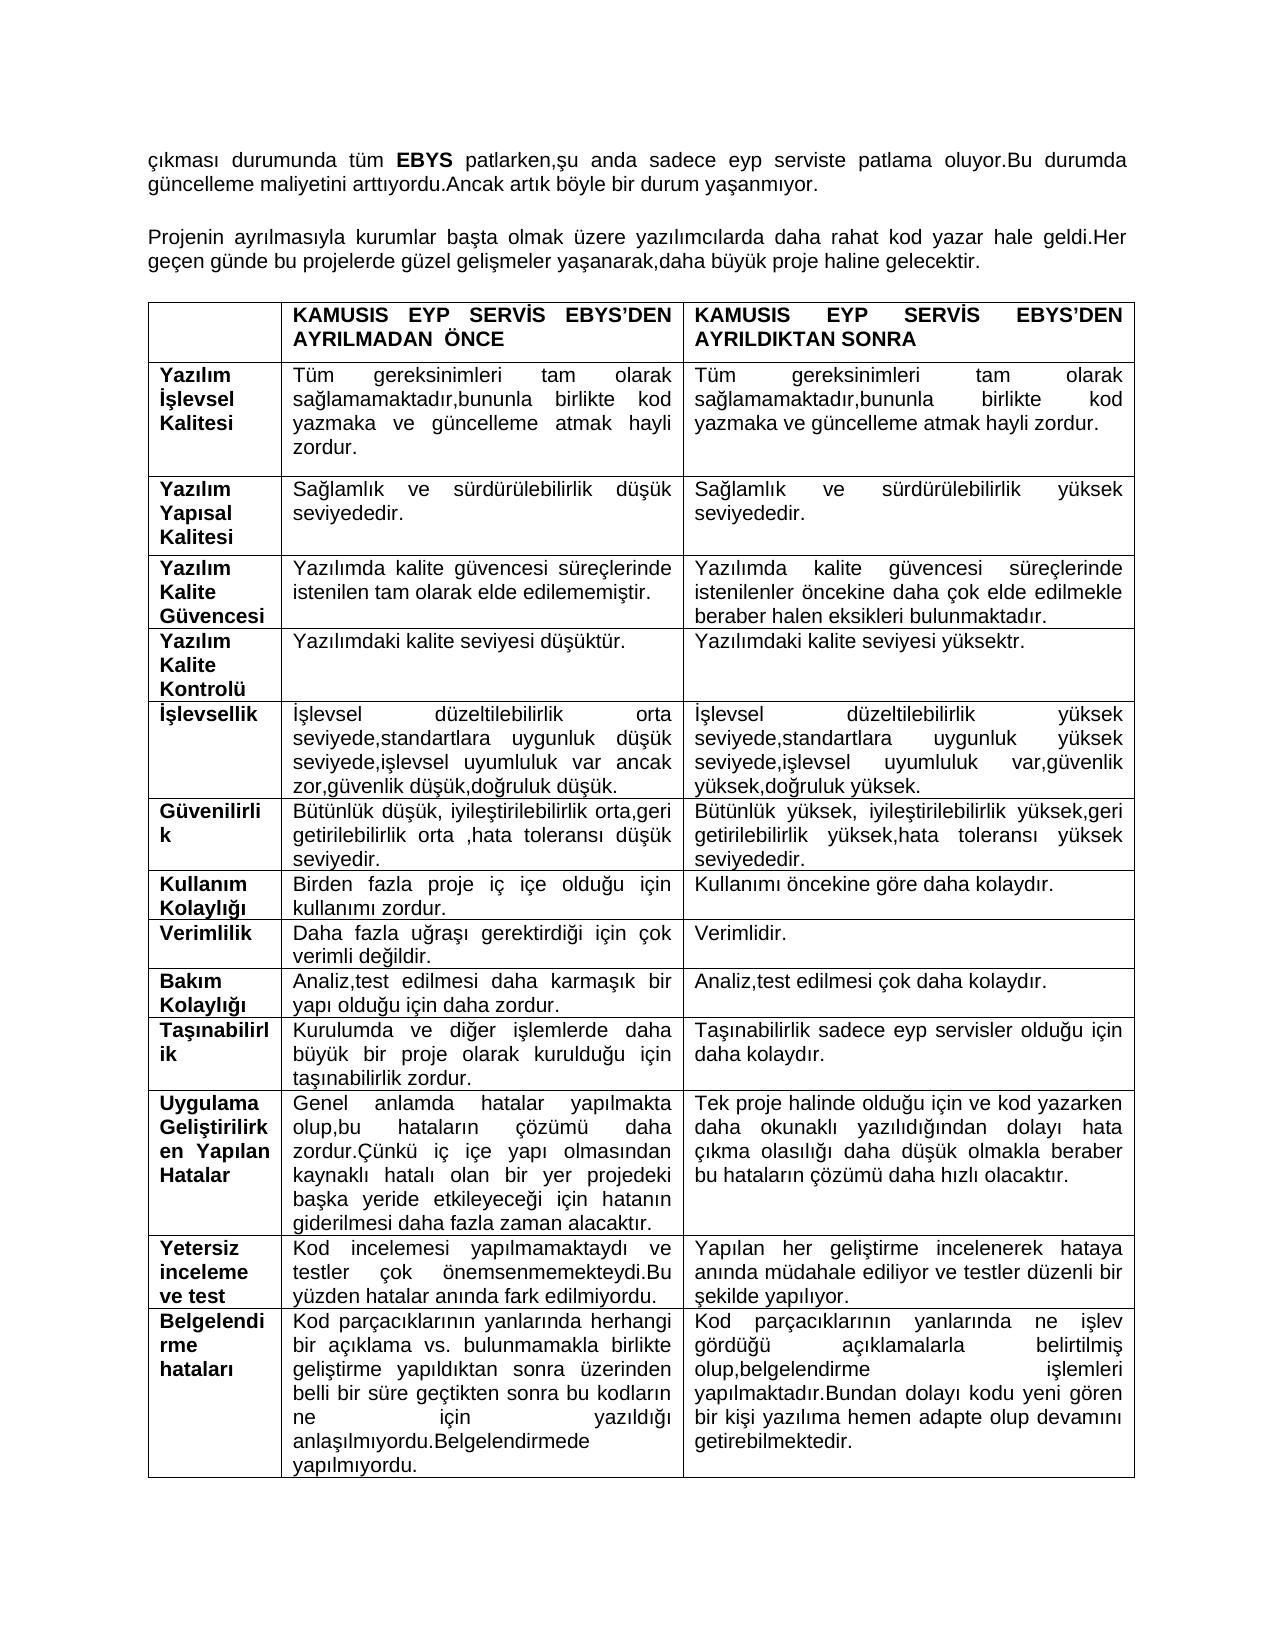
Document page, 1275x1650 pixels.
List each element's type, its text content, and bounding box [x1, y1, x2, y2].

table_cell Sağlamlık ve sürdürülebilirlik yüksek seviyededir. [684, 477, 1134, 555]
table_cell Kod parçacıklarının yanlarında ne işlev gördüğü açıklamalarla belirtilmiş olup,belgelendirme işlemleri yapılmaktadır.Bundan dolayı kodu yeni gören bir kişi yazılıma hemen adapte olup devamını getirebilmektedir. [684, 1309, 1134, 1477]
table_cell Kod parçacıklarının yanlarında herhangi bir açıklama vs. bulunmamakla birlikte geliştirme yapıldıktan sonra üzerinden belli bir süre geçtikten sonra bu kodların ne için yazıldığı anlaşılmıyordu.Belgelendirmede yapılmıyordu. [282, 1309, 683, 1477]
table_cell Bütünlük yüksek, iyileştirilebilirlik yüksek,geri getirilebilirlik yüksek,hata toleransı yüksek seviyededir. [684, 799, 1134, 870]
table_cell Tüm gereksinimleri tam olarak sağlamamaktadır,bununla birlikte kod yazmaka ve güncelleme atmak hayli zordur. [684, 363, 1134, 476]
table_cell İşlevsel düzeltilebilirlik orta seviyede,standartlara uygunluk düşük seviyede,işlevsel uyumluluk var ancak zor,güvenlik düşük,doğruluk düşük. [282, 702, 683, 797]
table_cell Yetersiz inceleme ve test [149, 1236, 281, 1308]
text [148, 148, 1127, 196]
table_cell Yazılımdaki kalite seviyesi yüksektr. [684, 629, 1134, 701]
table_header KAMUSIS EYP SERVİS EBYS’DEN AYRILMADAN ÖNCE [282, 303, 683, 362]
table_cell Birden fazla proje iç içe olduğu için kullanımı zordur. [282, 871, 683, 919]
table_cell Yazılım Kalite Güvencesi [149, 556, 281, 628]
table_cell Kurulumda ve diğer işlemlerde daha büyük bir proje olarak kurulduğu için taşınabilirlik zordur. [282, 1018, 683, 1090]
table_cell Verimlidir. [684, 920, 1134, 968]
table_cell Yazılım Yapısal Kalitesi [149, 477, 281, 555]
table_cell Tüm gereksinimleri tam olarak sağlamamaktadır,bununla birlikte kod yazmaka ve güncelleme atmak hayli zordur. [282, 363, 683, 476]
table_cell İşlevsellik [149, 702, 281, 797]
table_cell Yapılan her geliştirme incelenerek hataya anında müdahale ediliyor ve testler düzenli bir şekilde yapılıyor. [684, 1236, 1134, 1308]
table_cell Yazılımdaki kalite seviyesi düşüktür. [282, 629, 683, 701]
table_cell Taşınabilirlik [149, 1018, 281, 1090]
table_cell Uygulama Geliştirilirken Yapılan Hatalar [149, 1091, 281, 1235]
table_cell Kod incelemesi yapılmamaktaydı ve testler çok önemsenmemekteydi.Bu yüzden hatalar anında fark edilmiyordu. [282, 1236, 683, 1308]
table_cell Yazılım Kalite Kontrolü [149, 629, 281, 701]
table_cell Yazılım İşlevsel Kalitesi [149, 363, 281, 476]
table_cell Daha fazla uğraşı gerektirdiği için çok verimli değildir. [282, 920, 683, 968]
table_cell Analiz,test edilmesi daha karmaşık bir yapı olduğu için daha zordur. [282, 969, 683, 1017]
table_cell Genel anlamda hatalar yapılmakta olup,bu hataların çözümü daha zordur.Çünkü iç içe yapı olmasından kaynaklı hatalı olan bir yer projedeki başka yeride etkileyeceği için hatanın giderilmesi daha fazla zaman alacaktır. [282, 1091, 683, 1235]
table_cell Sağlamlık ve sürdürülebilirlik düşük seviyededir. [282, 477, 683, 555]
table_cell Taşınabilirlik sadece eyp servisler olduğu için daha kolaydır. [684, 1018, 1134, 1090]
table_cell Analiz,test edilmesi çok daha kolaydır. [684, 969, 1134, 1017]
table_cell İşlevsel düzeltilebilirlik yüksek seviyede,standartlara uygunluk yüksek seviyede,işlevsel uyumluluk var,güvenlik yüksek,doğruluk yüksek. [684, 702, 1134, 797]
table_cell Bakım Kolaylığı [149, 969, 281, 1017]
table_cell Güvenilirlik [149, 799, 281, 870]
table_cell Verimlilik [149, 920, 281, 968]
table_cell Bütünlük düşük, iyileştirilebilirlik orta,geri getirilebilirlik orta ,hata toleransı düşük seviyedir. [282, 799, 683, 870]
table_cell Yazılımda kalite güvencesi süreçlerinde istenilenler öncekine daha çok elde edilmekle beraber halen eksikleri bulunmaktadır. [684, 556, 1134, 628]
table_header KAMUSIS EYP SERVİS EBYS’DEN AYRILDIKTAN SONRA [684, 303, 1134, 362]
table_cell Tek proje halinde olduğu için ve kod yazarken daha okunaklı yazılıdığından dolayı hata çıkma olasılığı daha düşük olmakla beraber bu hataların çözümü daha hızlı olacaktır. [684, 1091, 1134, 1235]
table_cell Kullanımı öncekine göre daha kolaydır. [684, 871, 1134, 919]
text Projenin ayrılmasıyla kurumlar başta olmak üzere yazılımcılarda daha rahat kod yazar hale geldi.Her geçen günde bu projelerde güzel gelişmeler yaşanarak,daha büyük proje haline gelecektir. [148, 225, 1127, 273]
table_cell Belgelendirme hataları [149, 1309, 281, 1477]
table_cell Kullanım Kolaylığı [149, 871, 281, 919]
table_header [149, 303, 281, 362]
table_cell Yazılımda kalite güvencesi süreçlerinde istenilen tam olarak elde edilememiştir. [282, 556, 683, 628]
